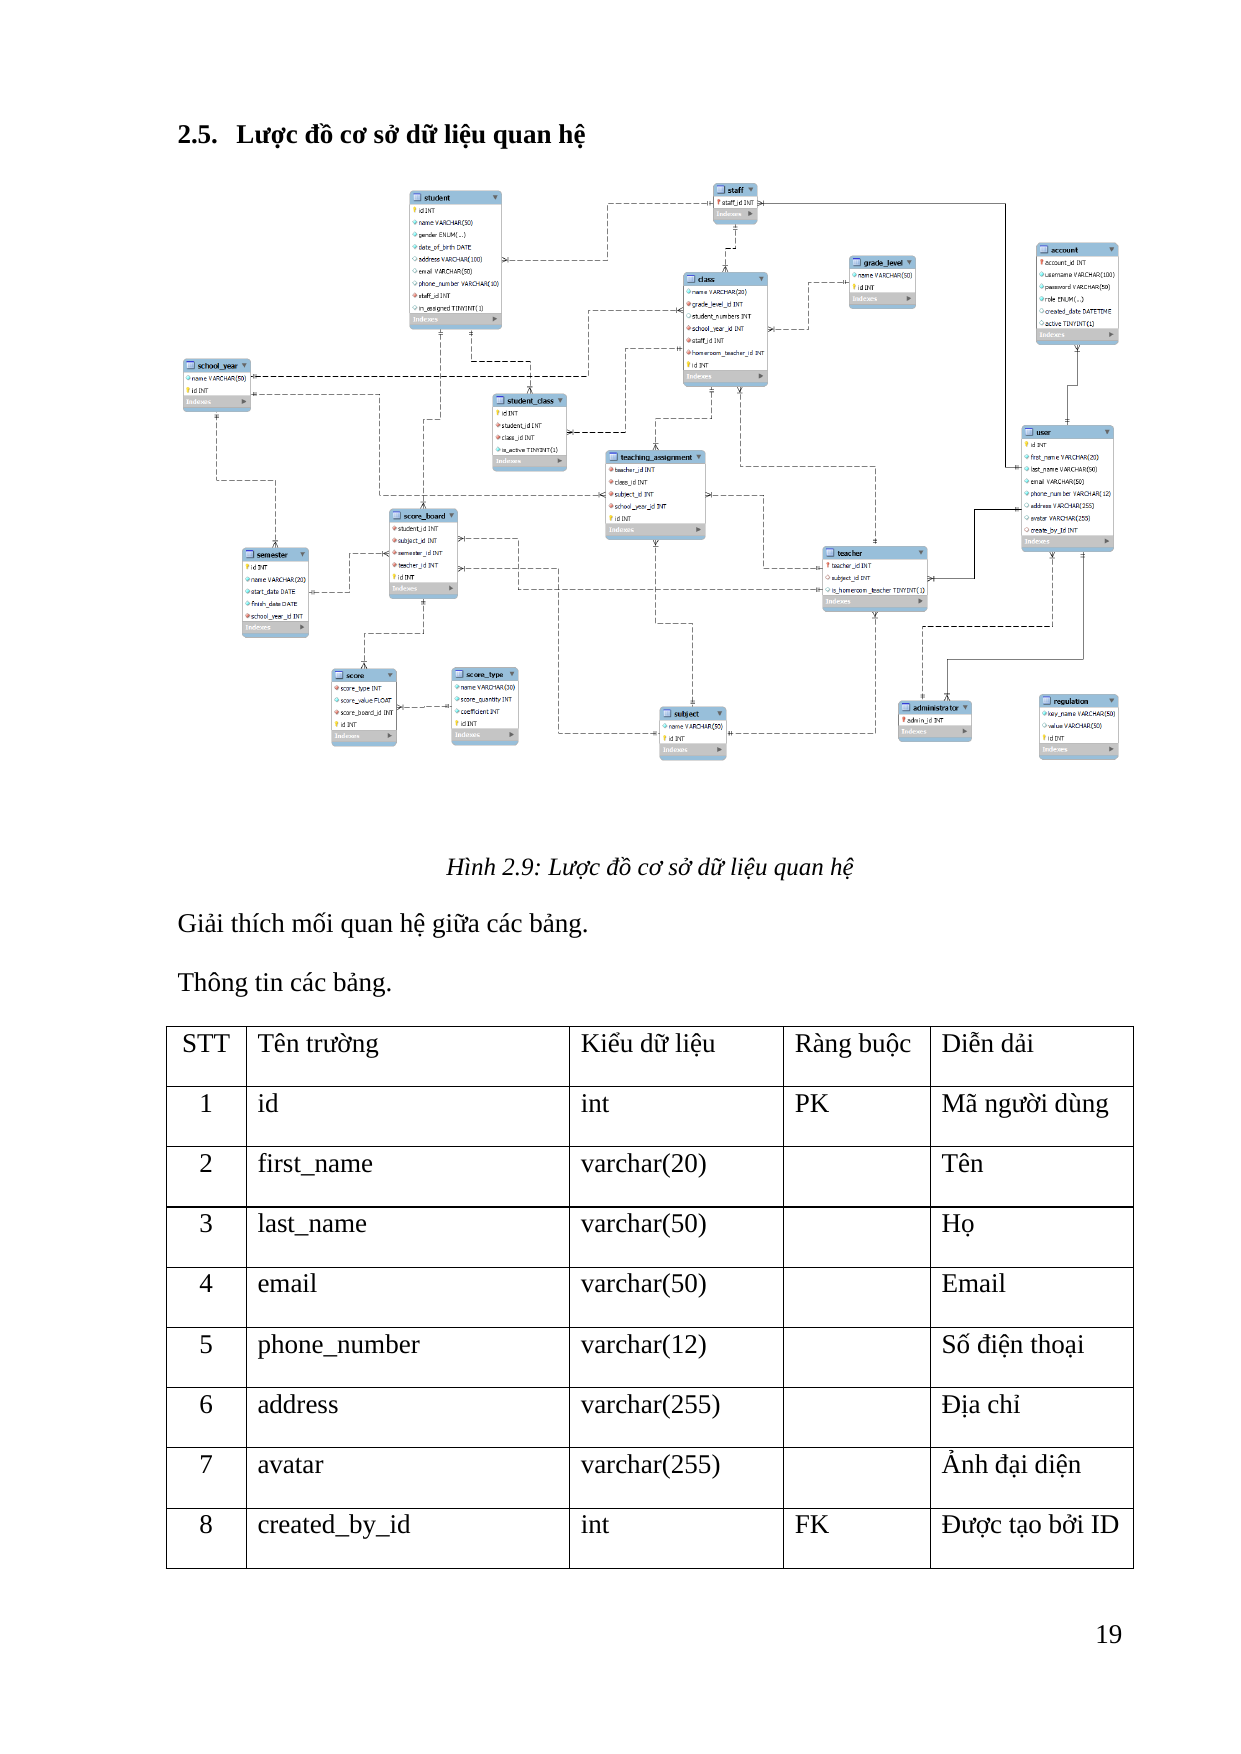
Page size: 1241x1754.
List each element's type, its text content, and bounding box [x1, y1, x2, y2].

text Hình 2.9: Lược đồ cơ sở dữ liệu quan hệ [177, 852, 1122, 881]
table_cell varchar(255) [570, 1388, 783, 1447]
text Giải thích mối quan hệ giữa các bảng. [177, 907, 1122, 938]
table_header Ràng buộc [784, 1027, 930, 1086]
table_cell 5 [167, 1328, 246, 1387]
table_cell int [570, 1087, 783, 1146]
table_cell email [247, 1268, 569, 1327]
subtitle Lược đồ cơ sở dữ liệu quan hệ [177, 118, 1122, 149]
table_cell 2 [167, 1147, 246, 1206]
table_cell 8 [167, 1509, 246, 1568]
table_cell varchar(12) [570, 1328, 783, 1387]
table_cell Tên [931, 1147, 1133, 1206]
table_cell [784, 1388, 930, 1447]
table_cell int [570, 1509, 783, 1568]
table_cell varchar(50) [570, 1208, 783, 1267]
table_cell [784, 1268, 930, 1327]
table_cell Được tạo bởi ID [931, 1509, 1133, 1568]
table_cell avatar [247, 1448, 569, 1507]
table_cell varchar(20) [570, 1147, 783, 1206]
table_cell Địa chỉ [931, 1388, 1133, 1447]
table_cell [784, 1147, 930, 1206]
table_cell [784, 1448, 930, 1507]
table_cell Mã người dùng [931, 1087, 1133, 1146]
table_cell created_by_id [247, 1509, 569, 1568]
table_cell first_name [247, 1147, 569, 1206]
table_cell FK [784, 1509, 930, 1568]
table_cell 3 [167, 1208, 246, 1267]
table_cell last_name [247, 1208, 569, 1267]
table_cell id [247, 1087, 569, 1146]
table_header Kiểu dữ liệu [570, 1027, 783, 1086]
table_header Diễn dải [931, 1027, 1133, 1086]
table_cell varchar(50) [570, 1268, 783, 1327]
table_cell 7 [167, 1448, 246, 1507]
table_cell phone_number [247, 1328, 569, 1387]
table_cell [784, 1328, 930, 1387]
table_cell [784, 1208, 930, 1267]
table_cell Họ [931, 1208, 1133, 1267]
table_header STT [167, 1027, 246, 1086]
table_cell 6 [167, 1388, 246, 1447]
table_cell address [247, 1388, 569, 1447]
table_cell varchar(255) [570, 1448, 783, 1507]
table_header Tên trường [247, 1027, 569, 1086]
table_cell 4 [167, 1268, 246, 1327]
table_cell PK [784, 1087, 930, 1146]
table_cell Số điện thoại [931, 1328, 1133, 1387]
table_cell Email [931, 1268, 1133, 1327]
table_cell 1 [167, 1087, 246, 1146]
picture [177, 177, 1123, 765]
text Thông tin các bảng. [177, 967, 1122, 998]
table_cell Ảnh đại diện [931, 1448, 1133, 1507]
